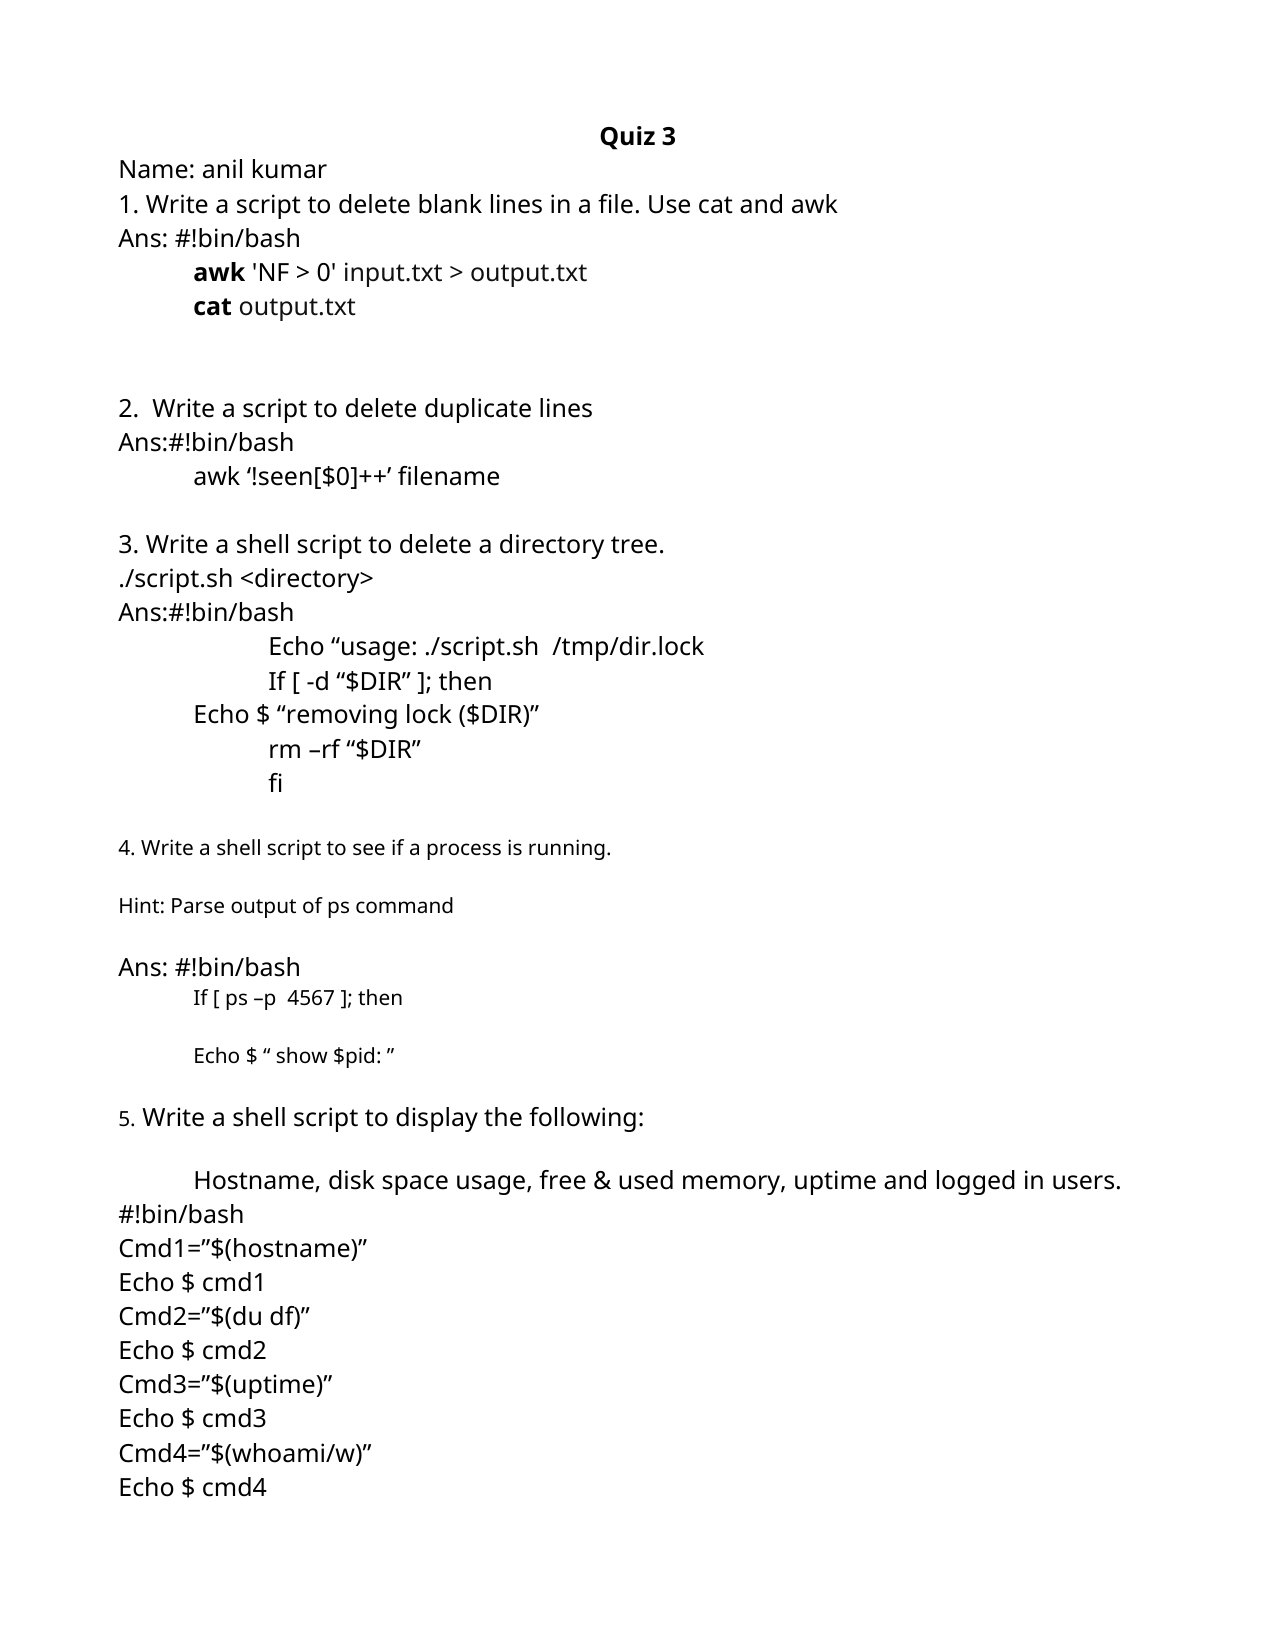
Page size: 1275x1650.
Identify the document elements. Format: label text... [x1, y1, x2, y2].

text 4. Write a shell script to see if a process is running. [118, 833, 1157, 862]
text Echo “usage: ./script.sh /tmp/dir.lock [118, 629, 1157, 663]
text awk 'NF > 0' input.txt > output.txt [118, 254, 1157, 288]
text Echo $ cmd3 [118, 1401, 1157, 1435]
text ./script.sh <directory> [118, 561, 1157, 595]
text 3. Write a shell script to delete a directory tree. [118, 527, 1157, 561]
text Ans: #!bin/bash [118, 220, 1157, 254]
text Echo $ cmd1 [118, 1265, 1157, 1299]
text Name: anil kumar [118, 152, 1157, 186]
text Hint: Parse output of ps command [118, 891, 1157, 920]
text Hostname, disk space usage, free & used memory, uptime and logged in users. [118, 1163, 1157, 1197]
text Ans:#!bin/bash [118, 595, 1157, 629]
text Cmd4=”$(whoami/w)” [118, 1435, 1157, 1469]
text 2. Write a script to delete duplicate lines [118, 391, 1157, 425]
text 5. Write a shell script to display the following: [118, 1099, 1157, 1133]
text Cmd3=”$(uptime)” [118, 1367, 1157, 1401]
text Echo $ “ show $pid: ” [118, 1041, 1157, 1070]
text Ans: #!bin/bash [118, 949, 1157, 983]
text fi [118, 765, 1157, 799]
text awk ‘!seen[$0]++’ filename [118, 459, 1157, 493]
text Ans:#!bin/bash [118, 425, 1157, 459]
text If [ -d “$DIR” ]; then [118, 663, 1157, 697]
text If [ ps –p 4567 ]; then [118, 983, 1157, 1012]
text Quiz 3 [118, 118, 1157, 152]
text #!bin/bash [118, 1197, 1157, 1231]
text Echo $ cmd2 [118, 1333, 1157, 1367]
text rm –rf “$DIR” [118, 731, 1157, 765]
text Cmd2=”$(du df)” [118, 1299, 1157, 1333]
text 1. Write a script to delete blank lines in a file. Use cat and awk [118, 186, 1157, 220]
text cat output.txt [118, 288, 1157, 322]
text Cmd1=”$(hostname)” [118, 1231, 1157, 1265]
text Echo $ “removing lock ($DIR)” [118, 697, 1157, 731]
text Echo $ cmd4 [118, 1469, 1157, 1503]
